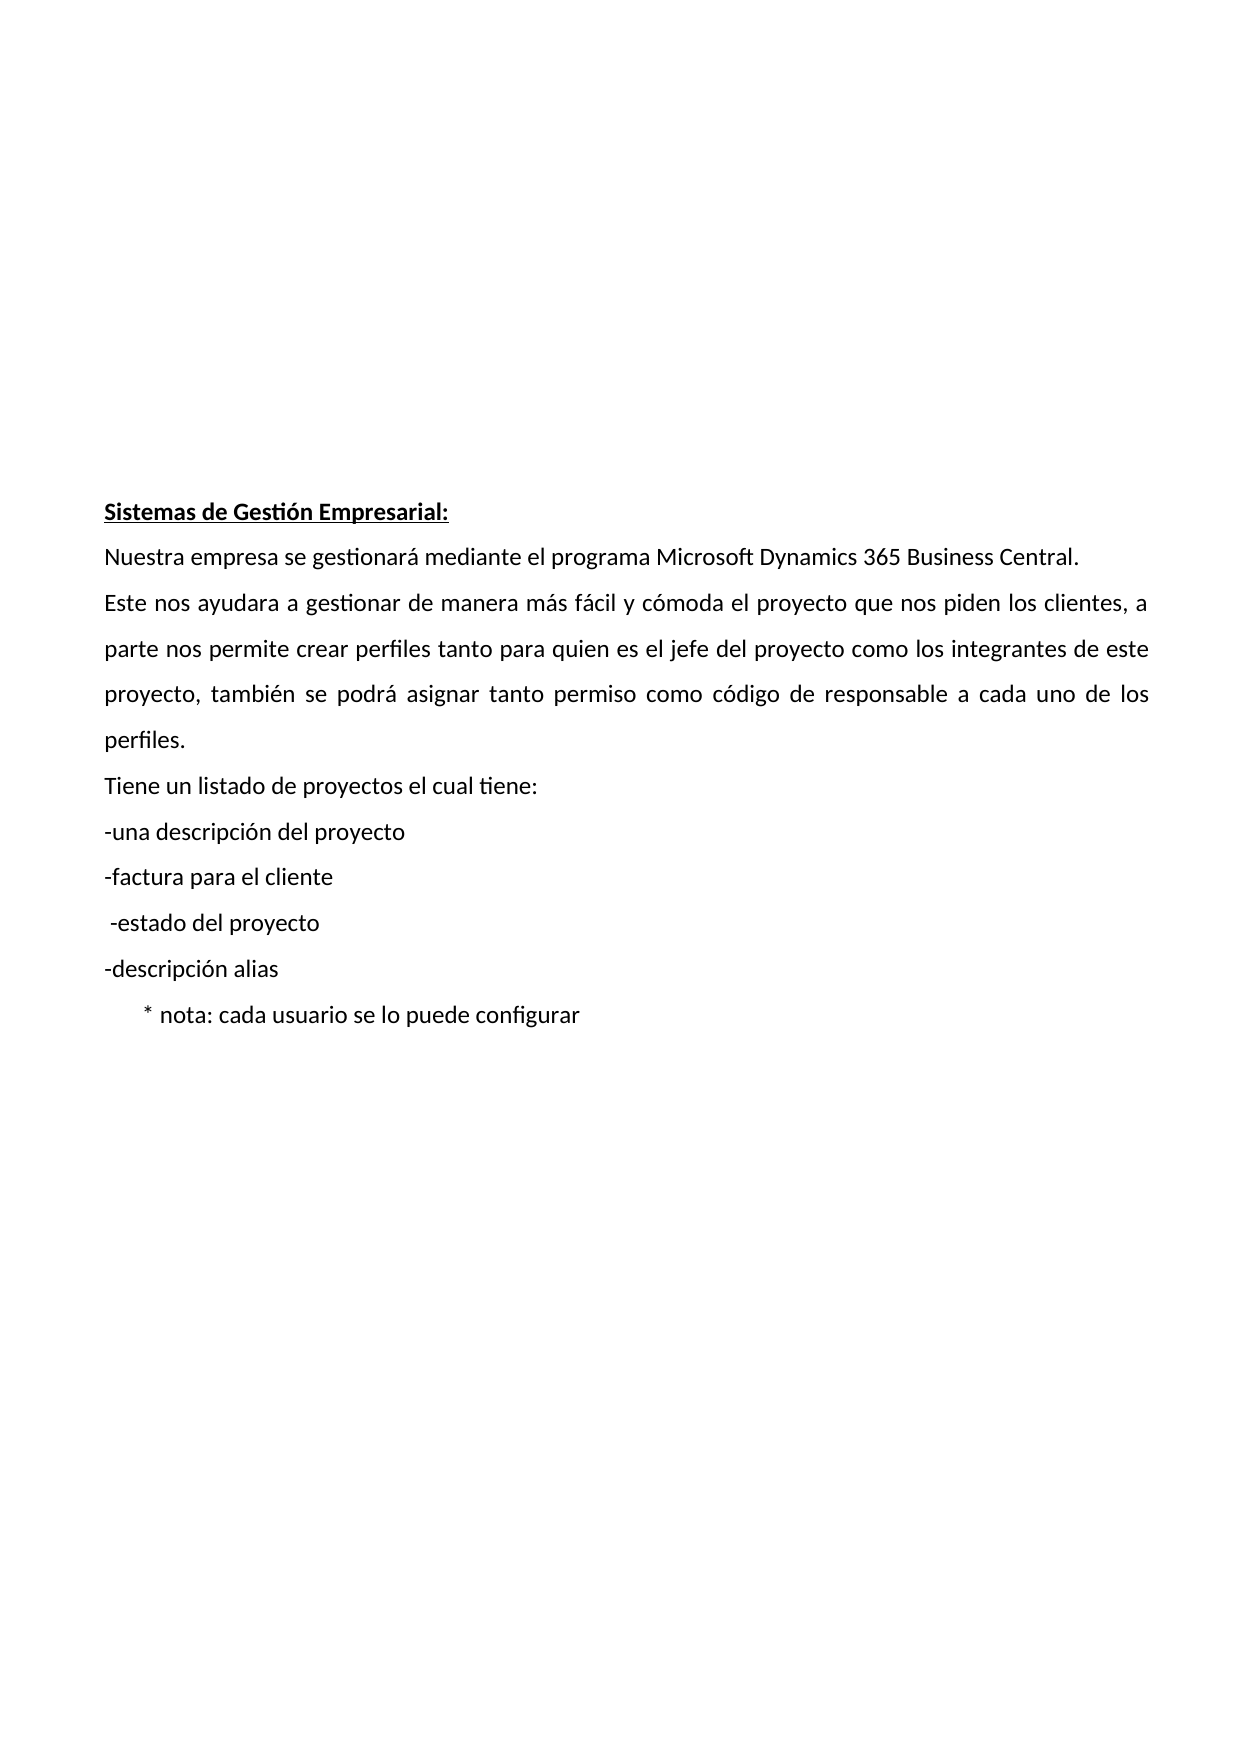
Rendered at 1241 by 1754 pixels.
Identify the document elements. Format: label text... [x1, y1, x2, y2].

text -factura para el cliente [104, 862, 1151, 892]
text * nota: cada usuario se lo puede configurar [142, 999, 1151, 1029]
subtitle Sistemas de Gestión Empresarial: [104, 496, 1151, 526]
text Este nos ayudara a gestionar de manera más fácil y cómoda el proyecto que nos piden los clientes, a parte nos permite crear perfiles tanto para quien es el jefe del proyecto como los integrantes de este proyecto, también se podrá asignar tanto permiso como código de responsable a cada uno de los perfiles. [104, 587, 1151, 755]
text Tiene un listado de proyectos el cual tiene: [104, 770, 1151, 801]
text Nuestra empresa se gestionará mediante el programa Microsoft Dynamics 365 Business Central. [104, 541, 1151, 572]
text -descripción alias [104, 953, 1151, 983]
text -una descripción del proyecto [104, 816, 1151, 846]
text -estado del proyecto [104, 907, 1151, 938]
